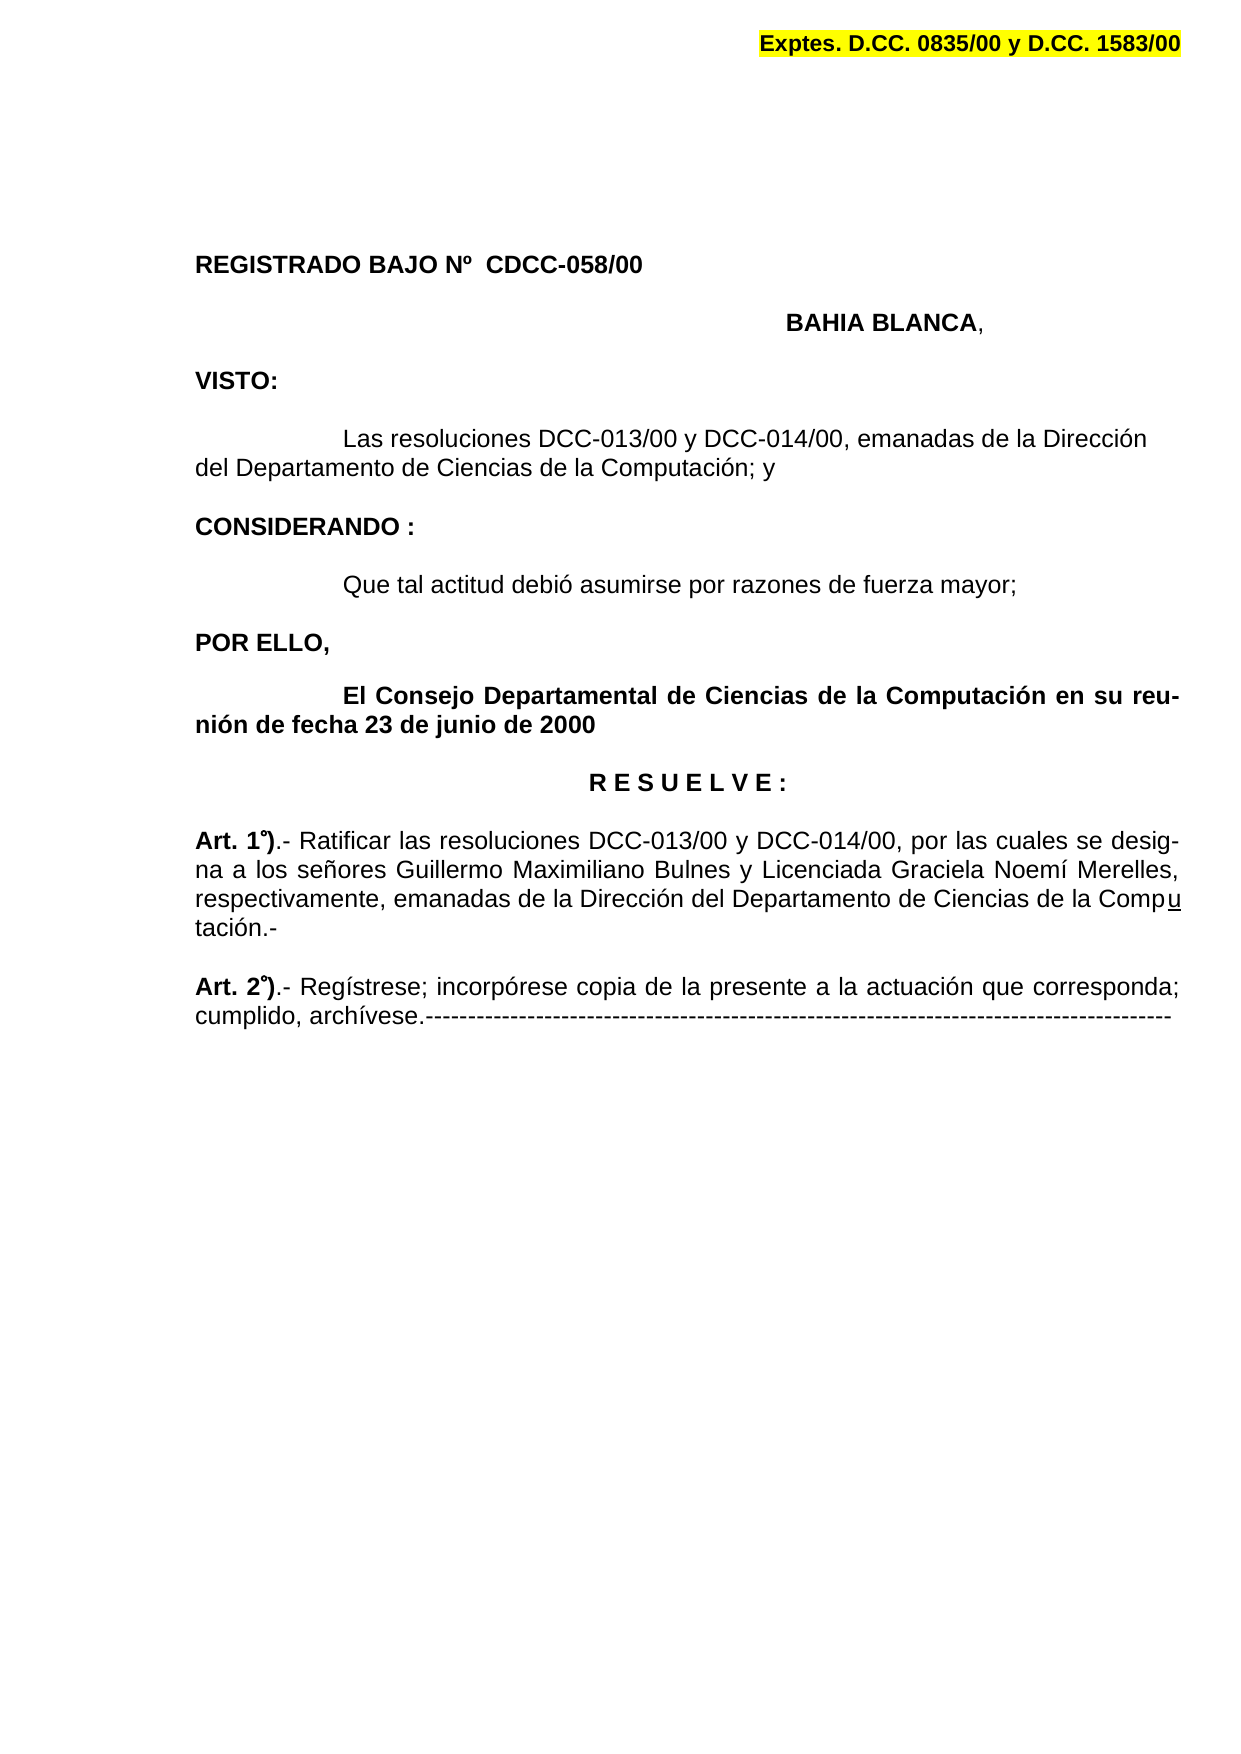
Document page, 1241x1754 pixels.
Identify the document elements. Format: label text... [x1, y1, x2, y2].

text Art. 1).- Ratificar las resoluciones DCC-013/00 y DCC-014/00, por las cuales se desig-na a los señores Guillermo Maximiliano Bulnes y Licenciada Graciela Noemí Merelles, respectivamente, emanadas de la Dirección del Departamento de Ciencias de la Compu tación.- [195, 826, 1181, 942]
text CONSIDERANDO : [195, 511, 1181, 541]
text Que tal actitud debió asumirse por razones de fuerza mayor; [195, 569, 1181, 599]
subtitle Exptes. D.CC. 0835/00 y D.CC. 1583/00 [195, 29, 1181, 57]
text Las resoluciones DCC-013/00 y DCC-014/00, emanadas de la Dirección del Departamento de Ciencias de la Computación; y [195, 424, 1181, 482]
text Art. 2).- Regístrese; incorpórese copia de la presente a la actuación que corresponda; cumplido, archívese.---------------------------------------------------------------------------------------- [195, 971, 1181, 1029]
text BAHIA BLANCA, [195, 308, 1181, 337]
text VISTO: [195, 366, 1181, 395]
text El Consejo Departamental de Ciencias de la Computación en su reu-nión de fecha 23 de junio de 2000 [195, 681, 1181, 739]
text POR ELLO, [195, 628, 1181, 657]
subtitle REGISTRADO BAJO Nº CDCC-058/00 [195, 250, 1181, 279]
text R E S U E L V E : [195, 768, 1181, 797]
